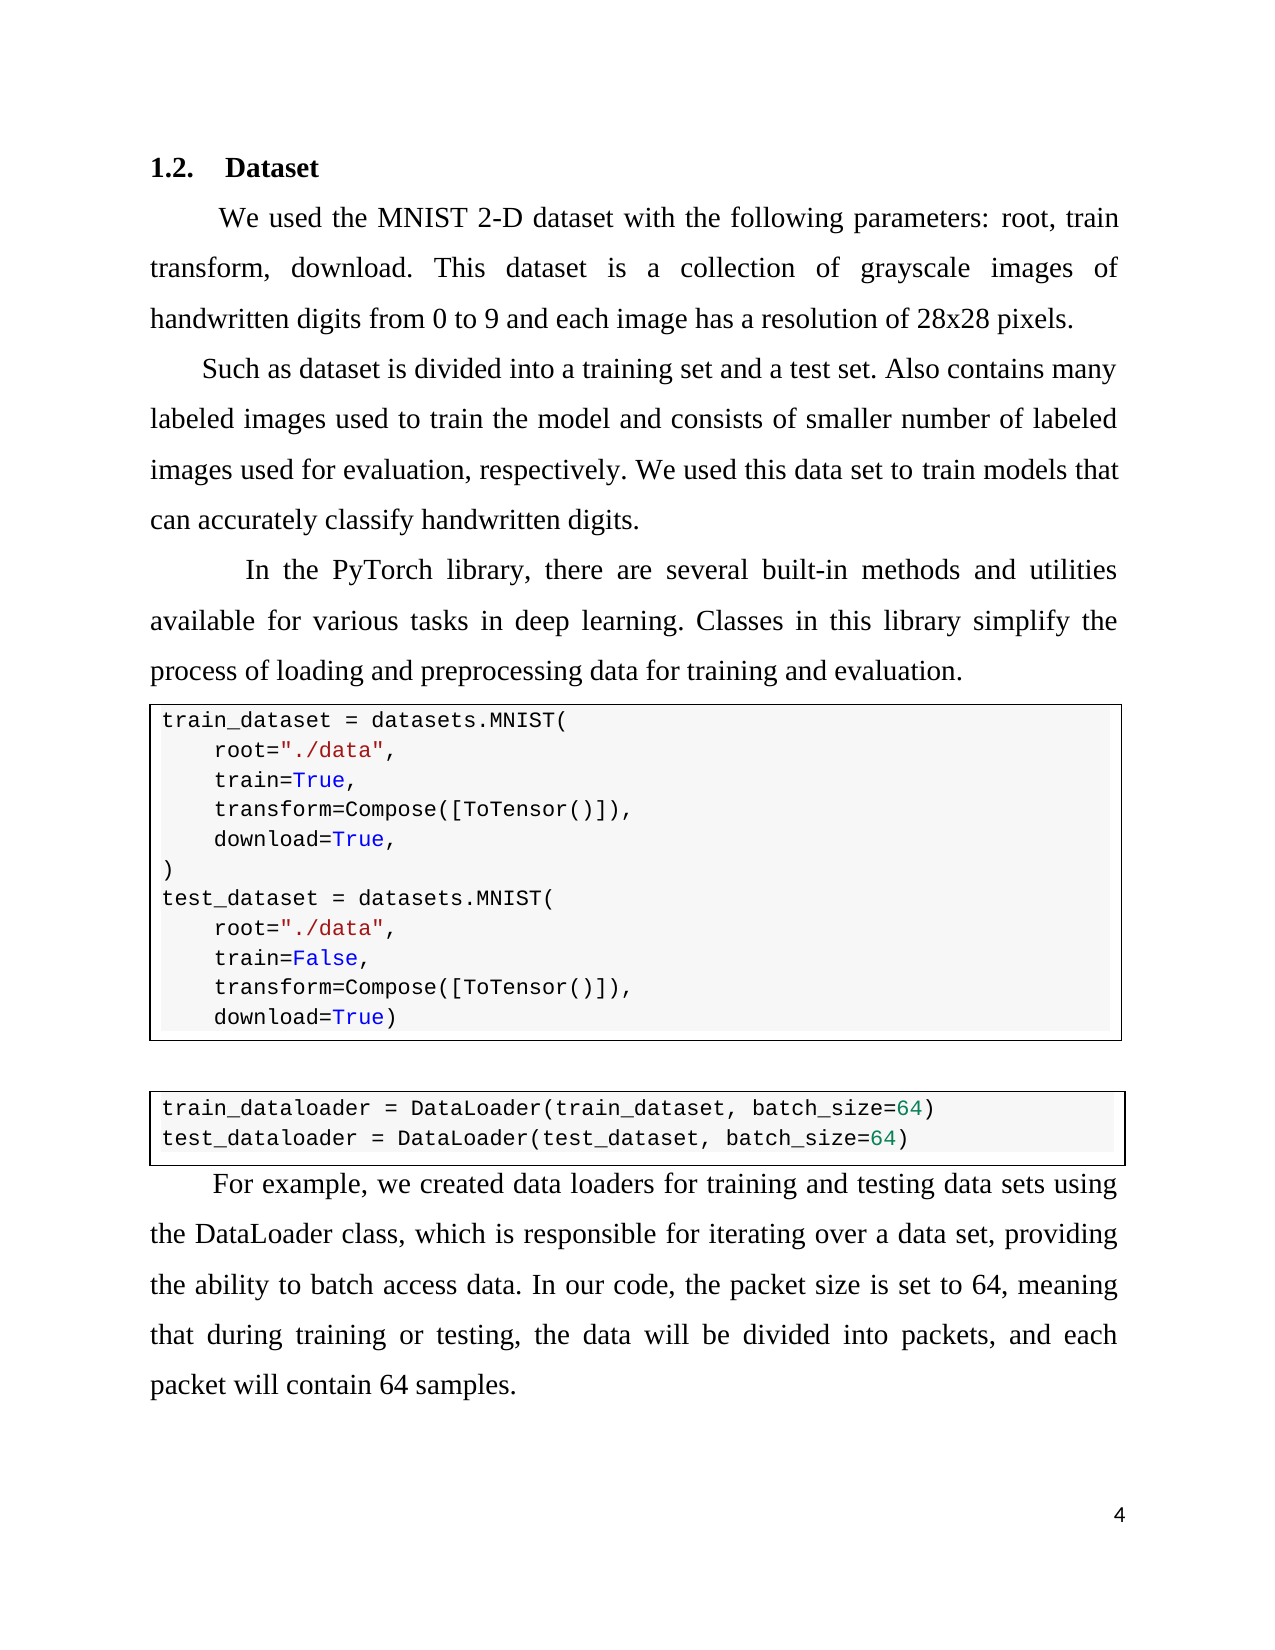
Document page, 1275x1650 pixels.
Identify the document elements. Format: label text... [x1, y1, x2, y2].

list Dataset [150, 150, 1119, 183]
table_header train_dataloader = DataLoader(train_dataset, batch_size=64) test_dataloader = DataLoader(test_dataset, batch_size=64) [151, 1092, 1124, 1165]
text We used the MNIST 2-D dataset with the following parameters: root, train transform, download. This dataset is a collection of grayscale images of handwritten digits from 0 to 9 and each image has a resolution of 28x28 pixels. [150, 200, 1119, 334]
text For example, we created data loaders for training and testing data sets using the DataLoader class, which is responsible for iterating over a data set, providing the ability to batch access data. In our code, the packet size is set to 64, meaning that during training or testing, the data will be divided into packets, and each packet will contain 64 samples. [150, 1166, 1119, 1401]
text Such as dataset is divided into a training set and a test set. Also contains many labeled images used to train the model and consists of smaller number of labeled images used for evaluation, respectively. We used this data set to train models that can accurately classify handwritten digits. [150, 351, 1119, 536]
table_header train_dataset = datasets.MNIST( root="./data", train=True, transform=Compose([ToTensor()]), download=True, ) test_dataset = datasets.MNIST( root="./data", train=False, transform=Compose([ToTensor()]), download=True) [151, 705, 1121, 1040]
text In the PyTorch library, there are several built-in methods and utilities available for various tasks in deep learning. Classes in this library simplify the process of loading and preprocessing data for training and evaluation. [150, 552, 1119, 687]
